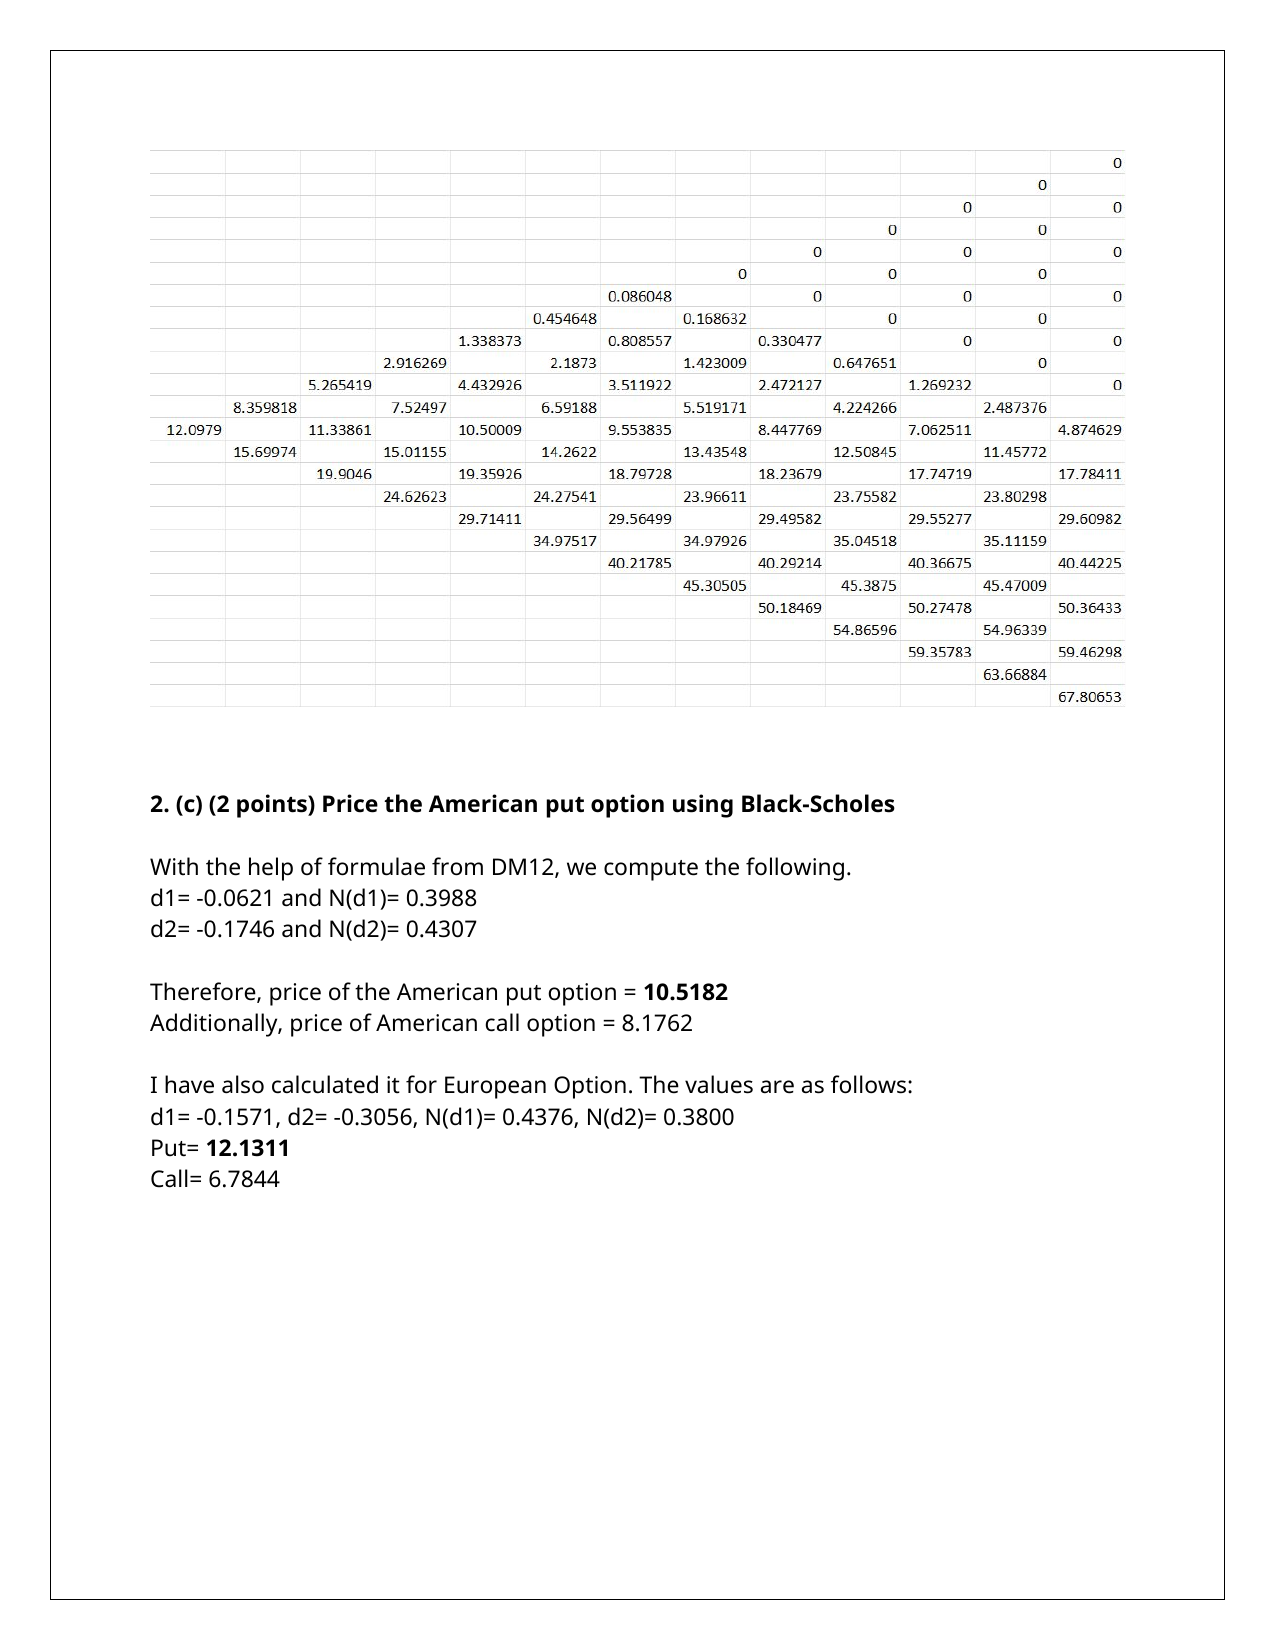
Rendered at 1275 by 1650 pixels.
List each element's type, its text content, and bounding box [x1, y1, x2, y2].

text 2. (c) (2 points) Price the American put option using Black-Scholes [150, 788, 1125, 819]
text I have also calculated it for European Option. The values are as follows: [150, 1069, 1125, 1101]
picture [150, 150, 1125, 707]
text Put= 12.1311 [150, 1132, 1125, 1163]
text With the help of formulae from DM12, we compute the following. [150, 851, 1125, 882]
text Call= 6.7844 [150, 1163, 1125, 1194]
text d1= -0.0621 and N(d1)= 0.3988 [150, 882, 1125, 913]
text Therefore, price of the American put option = 10.5182 [150, 976, 1125, 1007]
text d2= -0.1746 and N(d2)= 0.4307 [150, 913, 1125, 944]
text d1= -0.1571, d2= -0.3056, N(d1)= 0.4376, N(d2)= 0.3800 [150, 1101, 1125, 1132]
text Additionally, price of American call option = 8.1762 [150, 1007, 1125, 1038]
